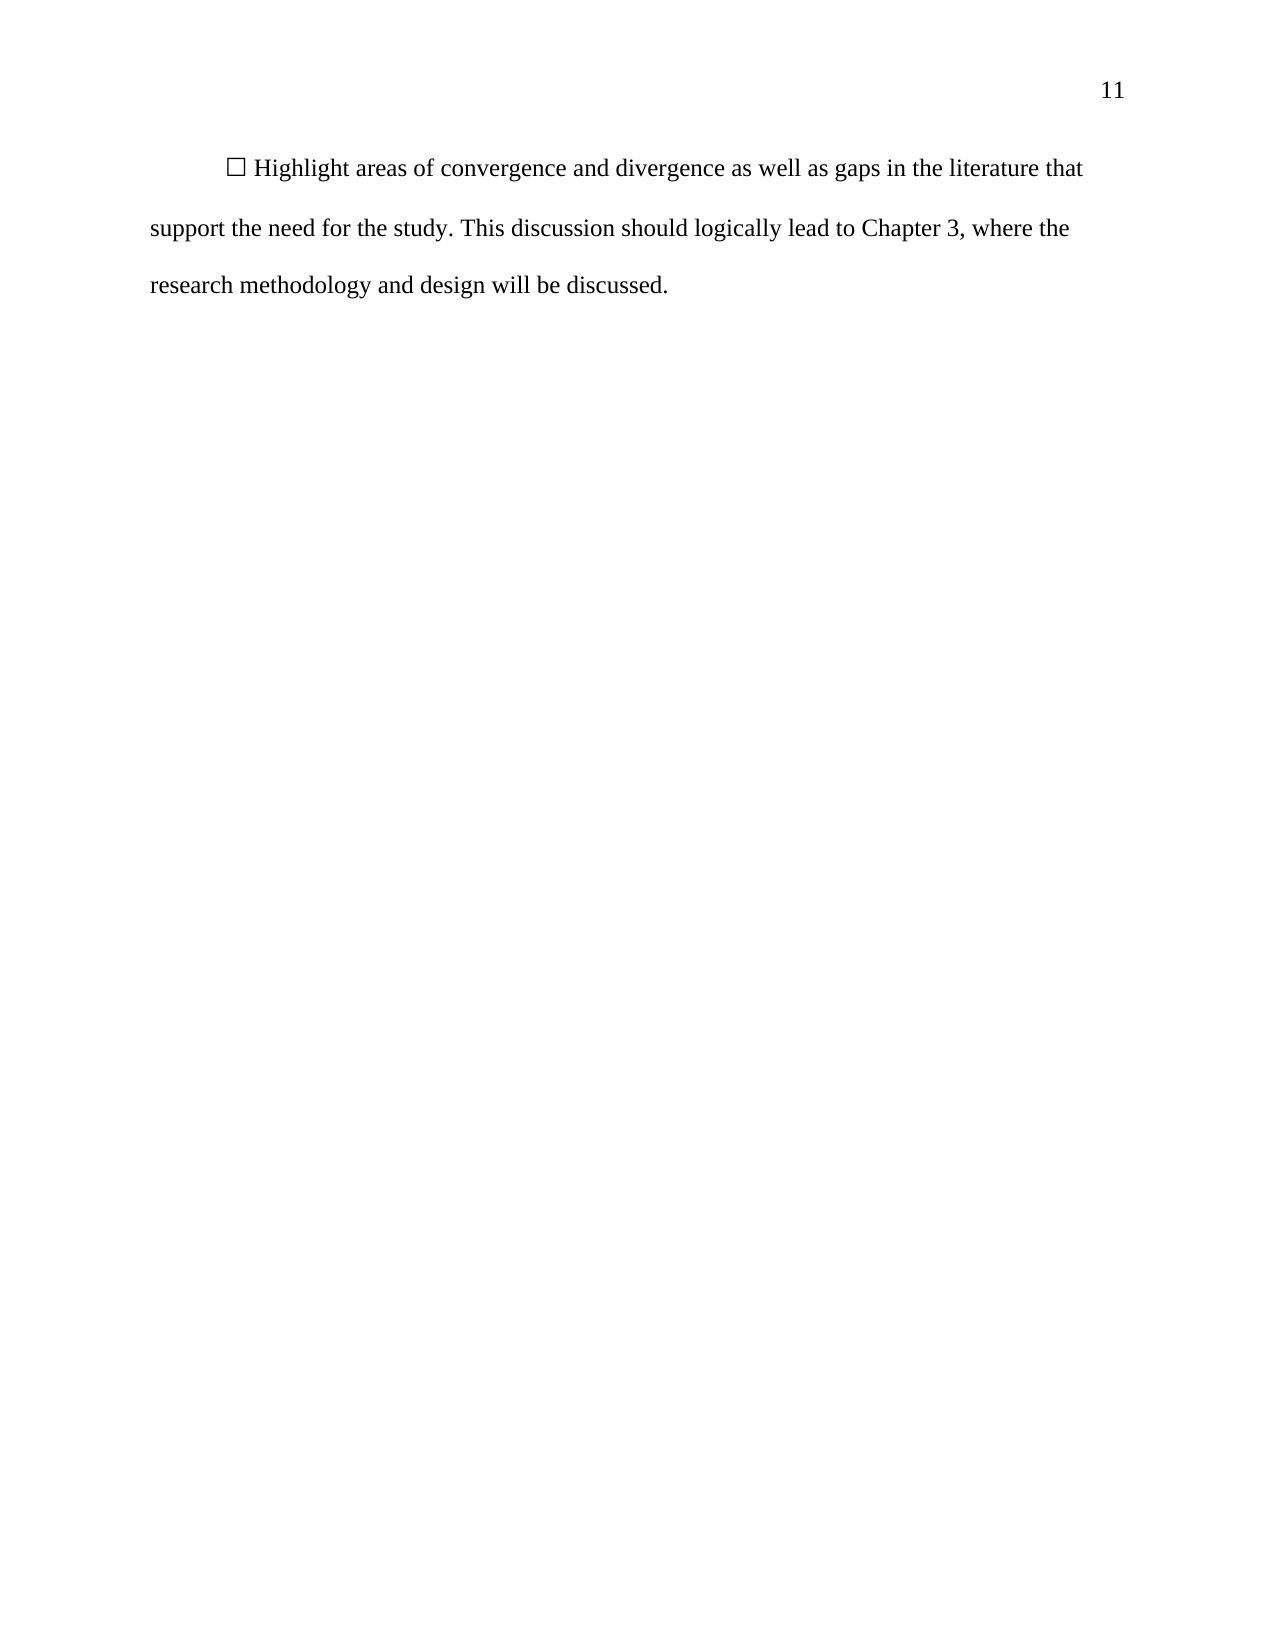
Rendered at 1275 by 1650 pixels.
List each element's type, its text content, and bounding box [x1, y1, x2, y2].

text Highlight areas of convergence and divergence as well as gaps in the literature that support the need for the study. This discussion should logically lead to Chapter 3, where the research methodology and design will be discussed. [150, 150, 1125, 299]
